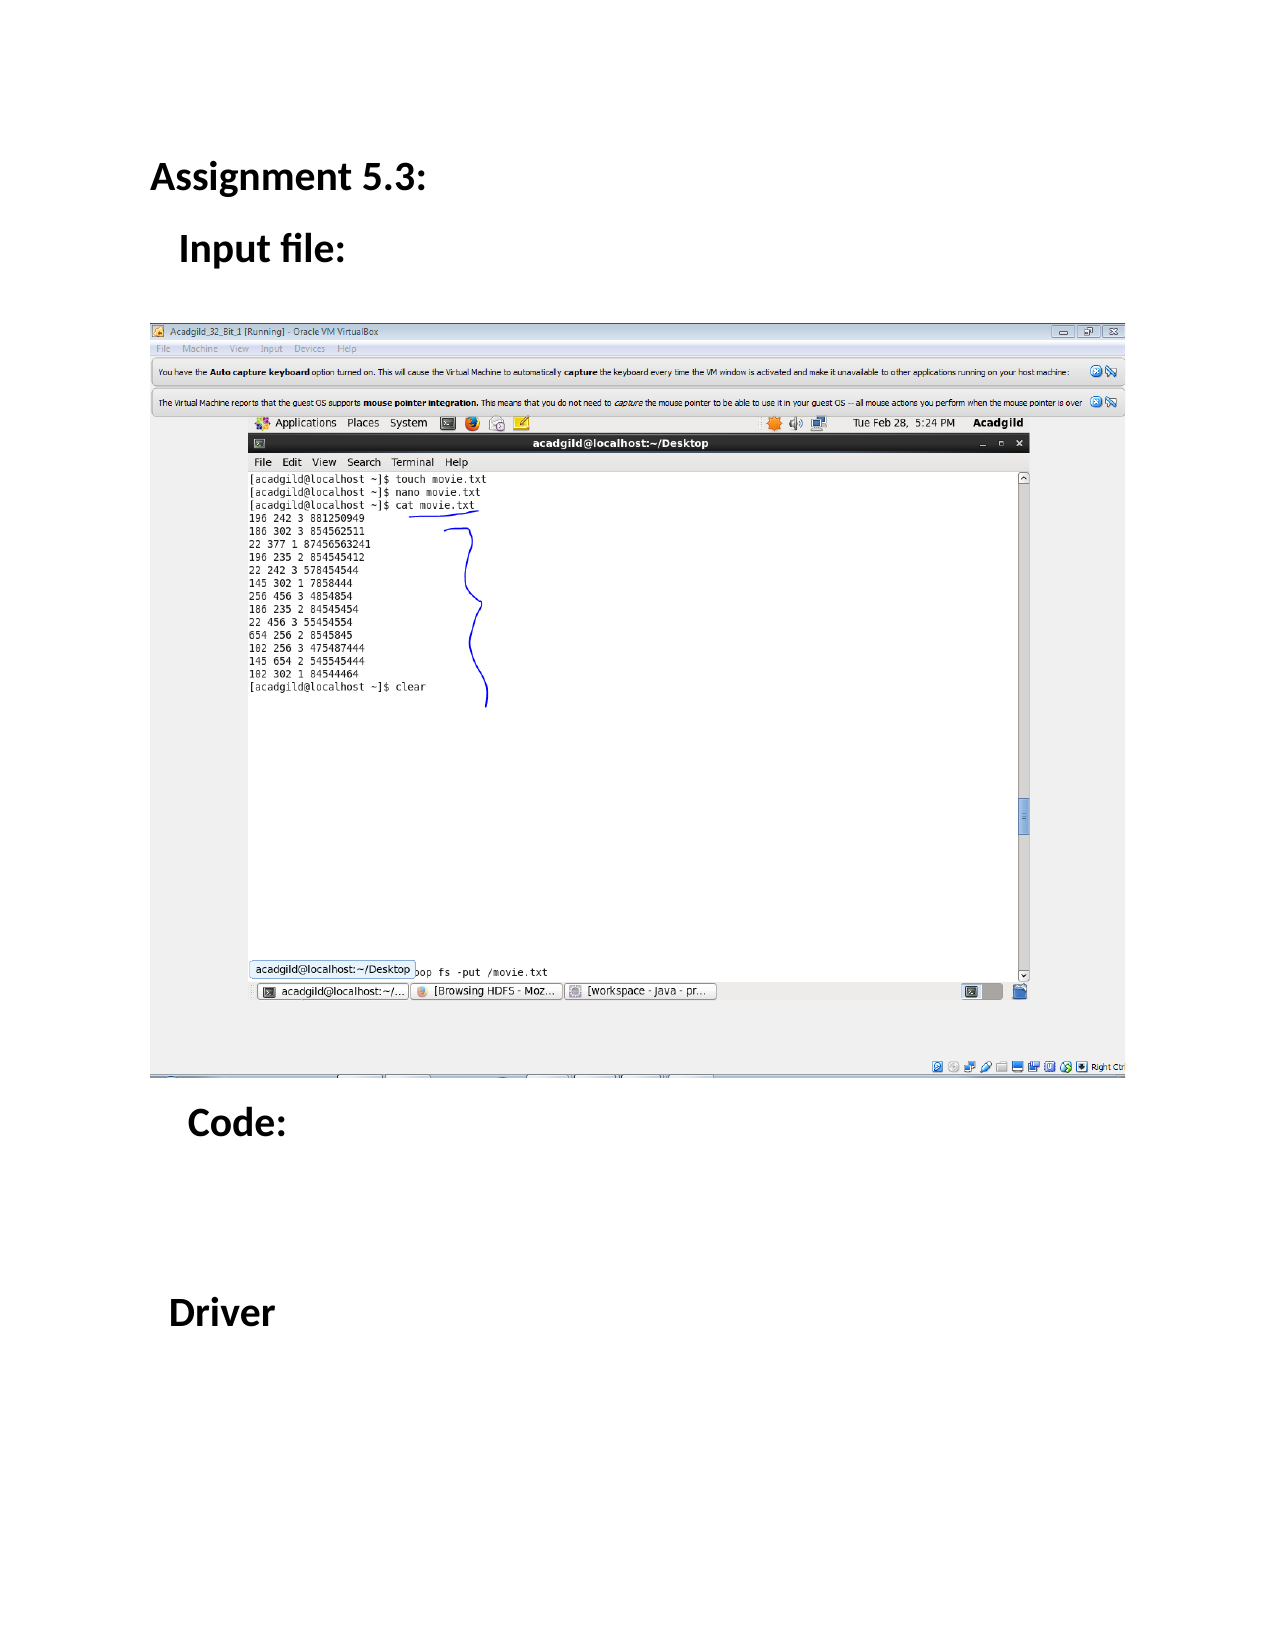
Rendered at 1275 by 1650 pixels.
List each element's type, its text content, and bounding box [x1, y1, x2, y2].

text Driver [150, 1286, 1125, 1337]
text Assignment 5.3: [150, 150, 1125, 201]
picture [150, 323, 1125, 1078]
text Code: [150, 1096, 1125, 1147]
text Input file: [150, 222, 1125, 272]
